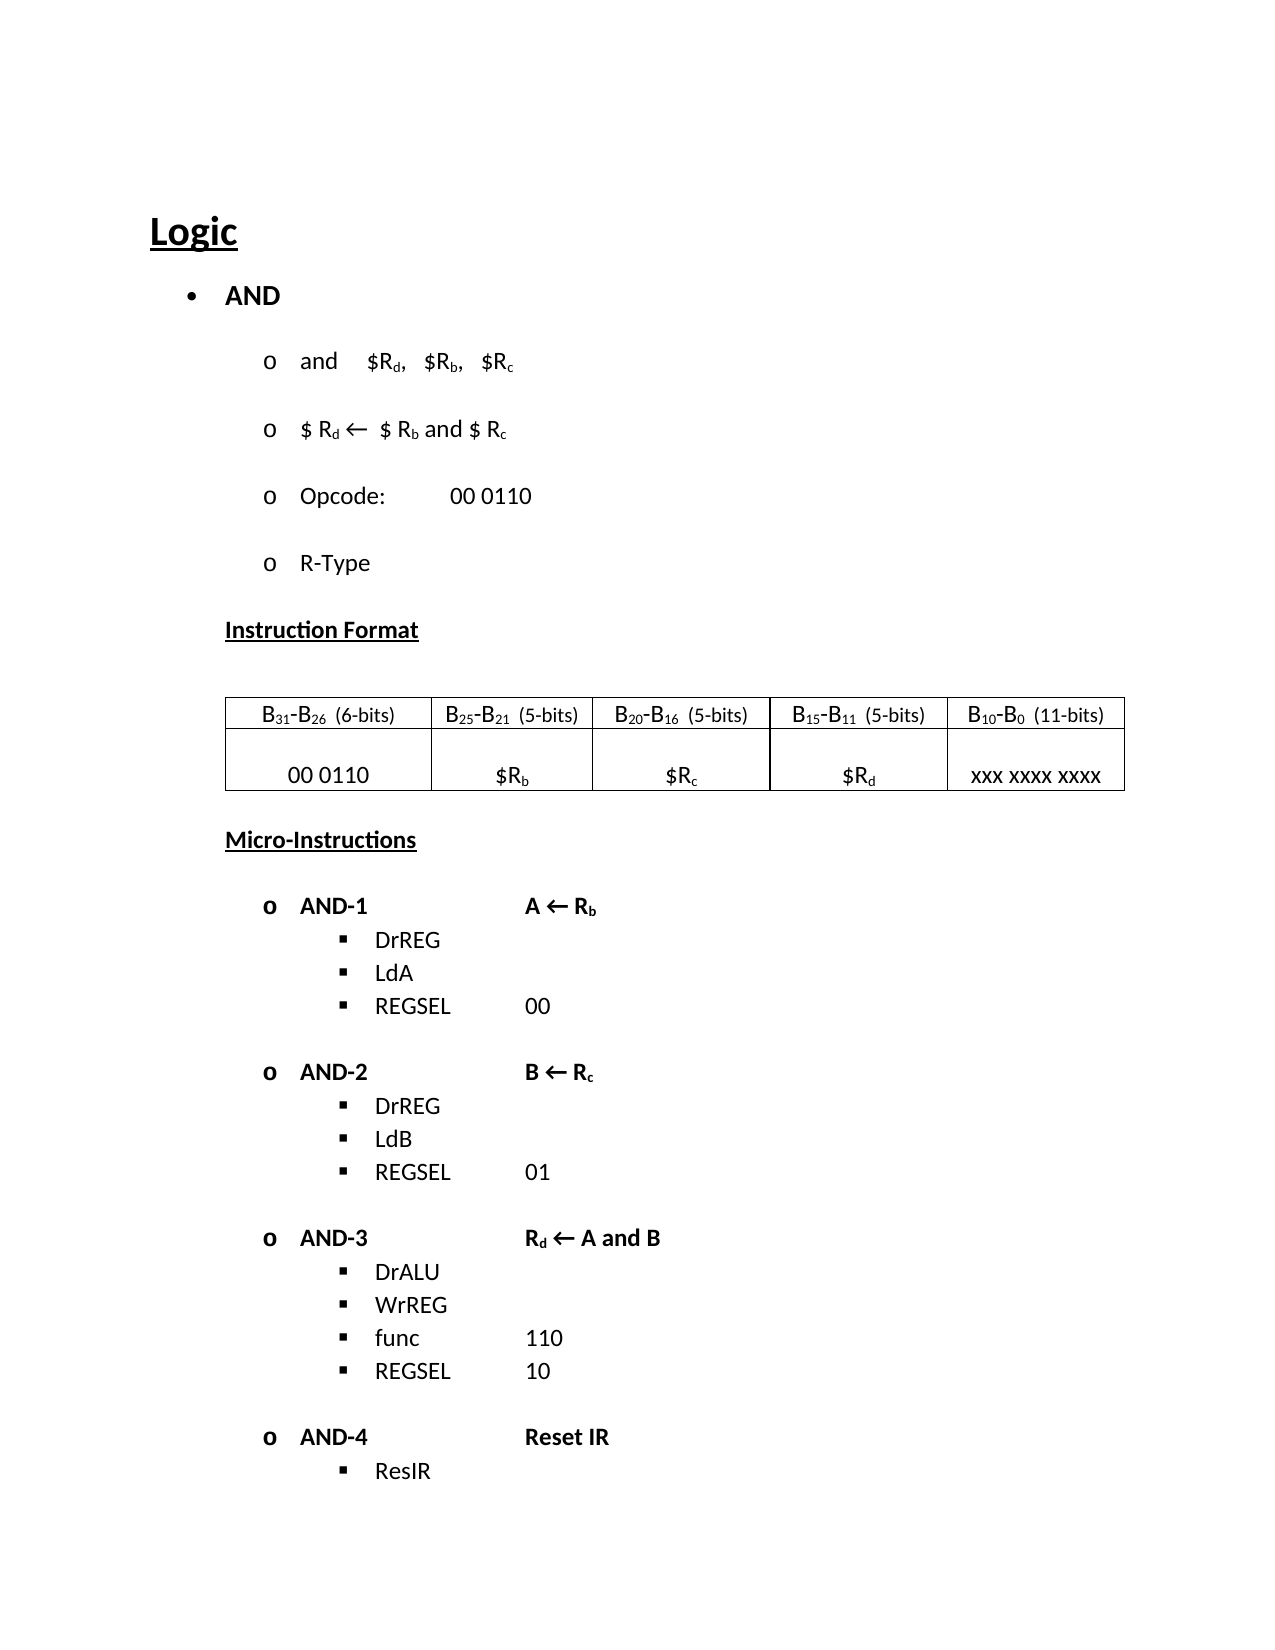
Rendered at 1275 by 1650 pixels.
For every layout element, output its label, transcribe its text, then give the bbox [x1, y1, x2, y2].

list Micro-Instructions [225, 824, 1125, 854]
list DrREG [337, 1090, 1125, 1121]
list R-Type [262, 547, 1125, 579]
text Logic [150, 205, 1125, 256]
table_cell $Rb [432, 729, 592, 790]
list REGSEL 10 [337, 1355, 1125, 1385]
list LdB [337, 1123, 1125, 1153]
table_header B31-B26 (6-bits) [226, 698, 431, 728]
list AND-3 Rd ← A and B [262, 1222, 1125, 1253]
table_header B25-B21 (5-bits) [432, 698, 592, 728]
list REGSEL 01 [337, 1156, 1125, 1186]
list func 110 [337, 1322, 1125, 1352]
table_cell 00 0110 [226, 729, 431, 790]
list AND-4 Reset IR [262, 1421, 1125, 1452]
list AND-1 A ← Rb [262, 890, 1125, 922]
table_cell $Rc [593, 729, 769, 790]
table_header B10-B0 (11-bits) [948, 698, 1124, 728]
table_header B20-B16 (5-bits) [593, 698, 769, 728]
list REGSEL 00 [337, 990, 1125, 1021]
list WrREG [337, 1289, 1125, 1319]
list and $Rd, $Rb, $Rc [262, 346, 1125, 377]
list ResIR [337, 1455, 1125, 1485]
table_header B15-B11 (5-bits) [771, 698, 947, 728]
list DrALU [337, 1256, 1125, 1287]
list Instruction Format [225, 614, 1125, 645]
list AND-2 B ← Rc [262, 1056, 1125, 1088]
list AND [187, 277, 1125, 312]
list LdA [337, 957, 1125, 988]
list $ Rd ← $ Rb and $ Rc [262, 413, 1125, 444]
table_cell xxx xxxx xxxx [948, 729, 1124, 790]
list DrREG [337, 924, 1125, 955]
list Opcode: 00 0110 [262, 480, 1125, 512]
table_cell $Rd [771, 729, 947, 790]
